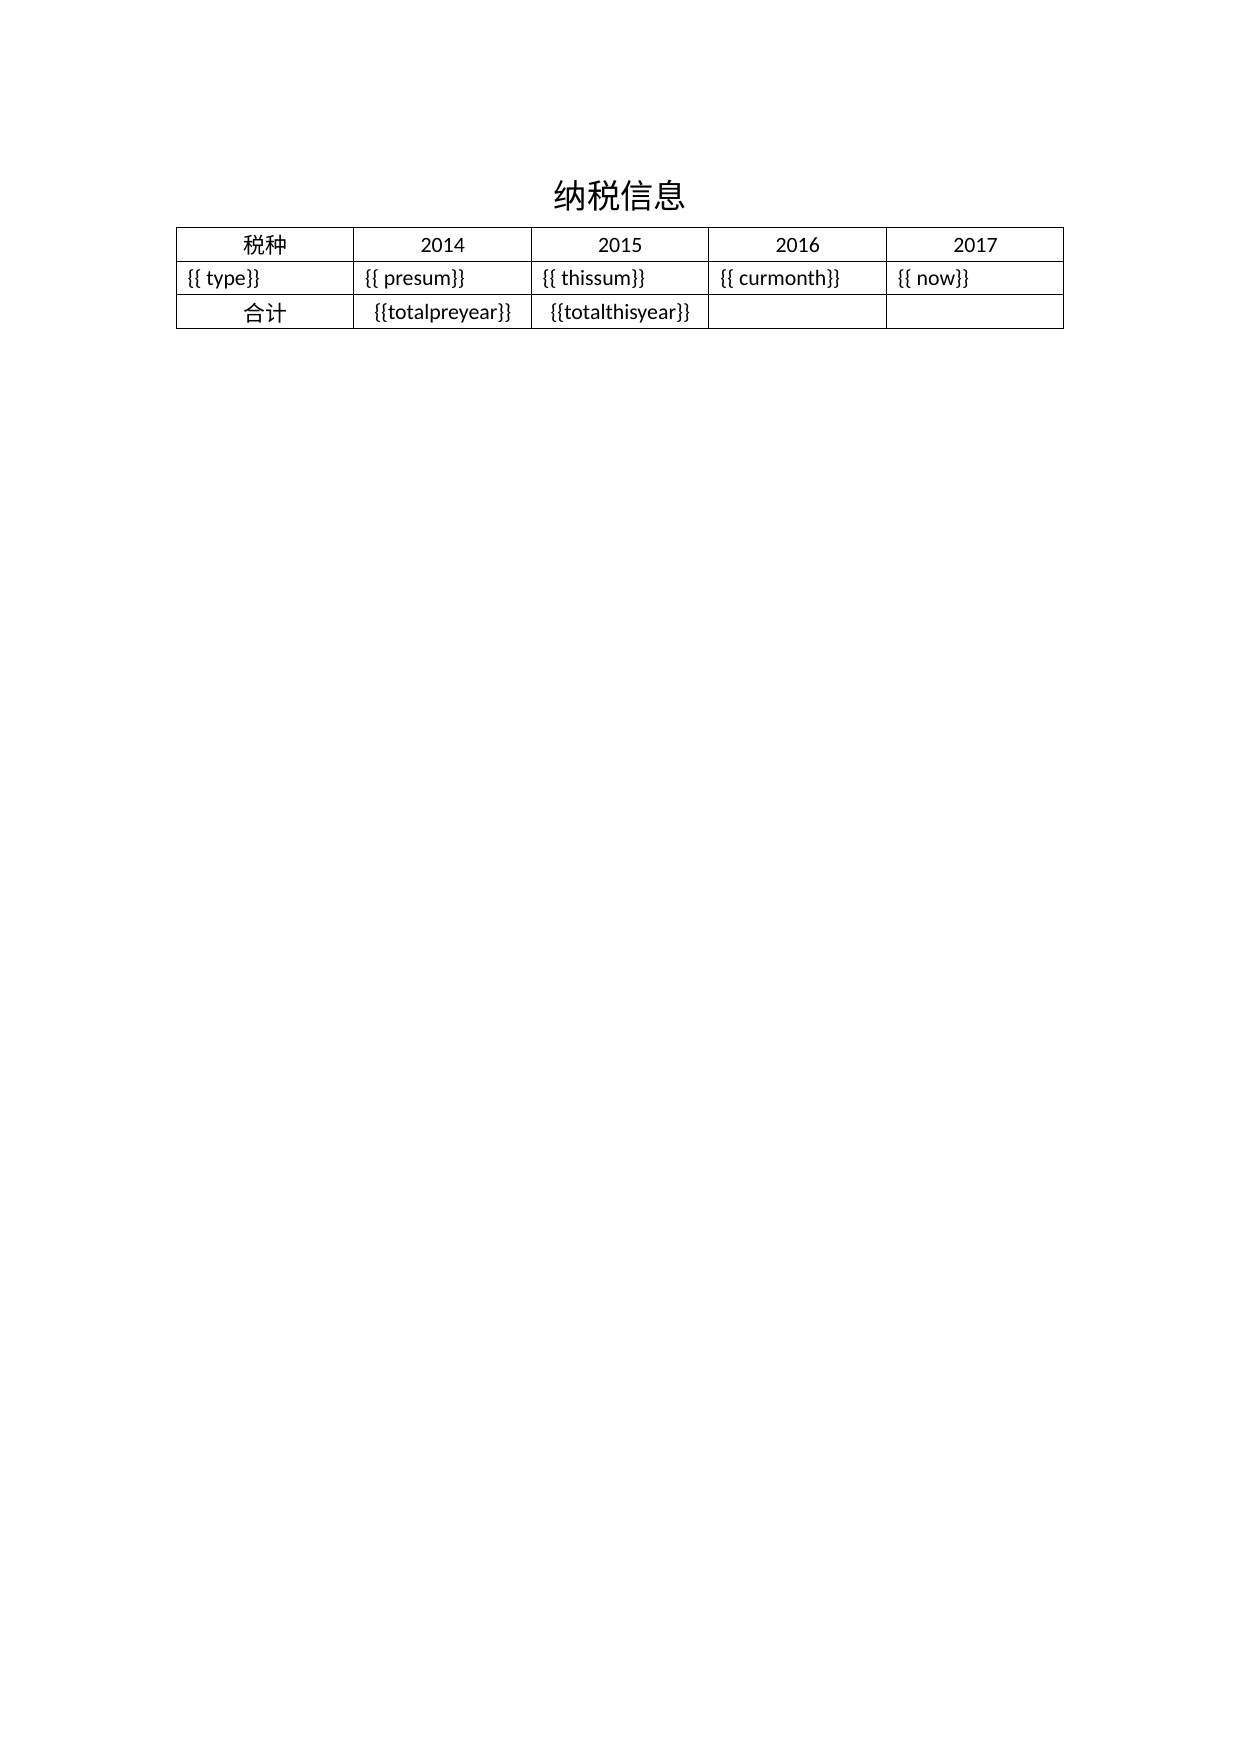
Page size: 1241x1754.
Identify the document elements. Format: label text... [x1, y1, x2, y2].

table_cell {{ presum}} [354, 262, 531, 294]
table_header 2016 [709, 228, 886, 261]
table_cell {{ thissum}} [532, 262, 708, 294]
table_header 2015 [532, 228, 708, 261]
table_cell [709, 295, 886, 328]
table_cell {{ now}} [887, 262, 1063, 294]
table_cell 合计 [177, 295, 353, 328]
table_header 税种 [177, 228, 353, 261]
table_cell {{ type}} [177, 262, 353, 294]
text 纳税信息 [187, 162, 1053, 227]
table_cell {{ curmonth}} [709, 262, 886, 294]
table_cell {{totalthisyear}} [532, 295, 708, 328]
table_header 2014 [354, 228, 531, 261]
table_header 2017 [887, 228, 1063, 261]
table_cell {{totalpreyear}} [354, 295, 531, 328]
table_cell [887, 295, 1063, 328]
